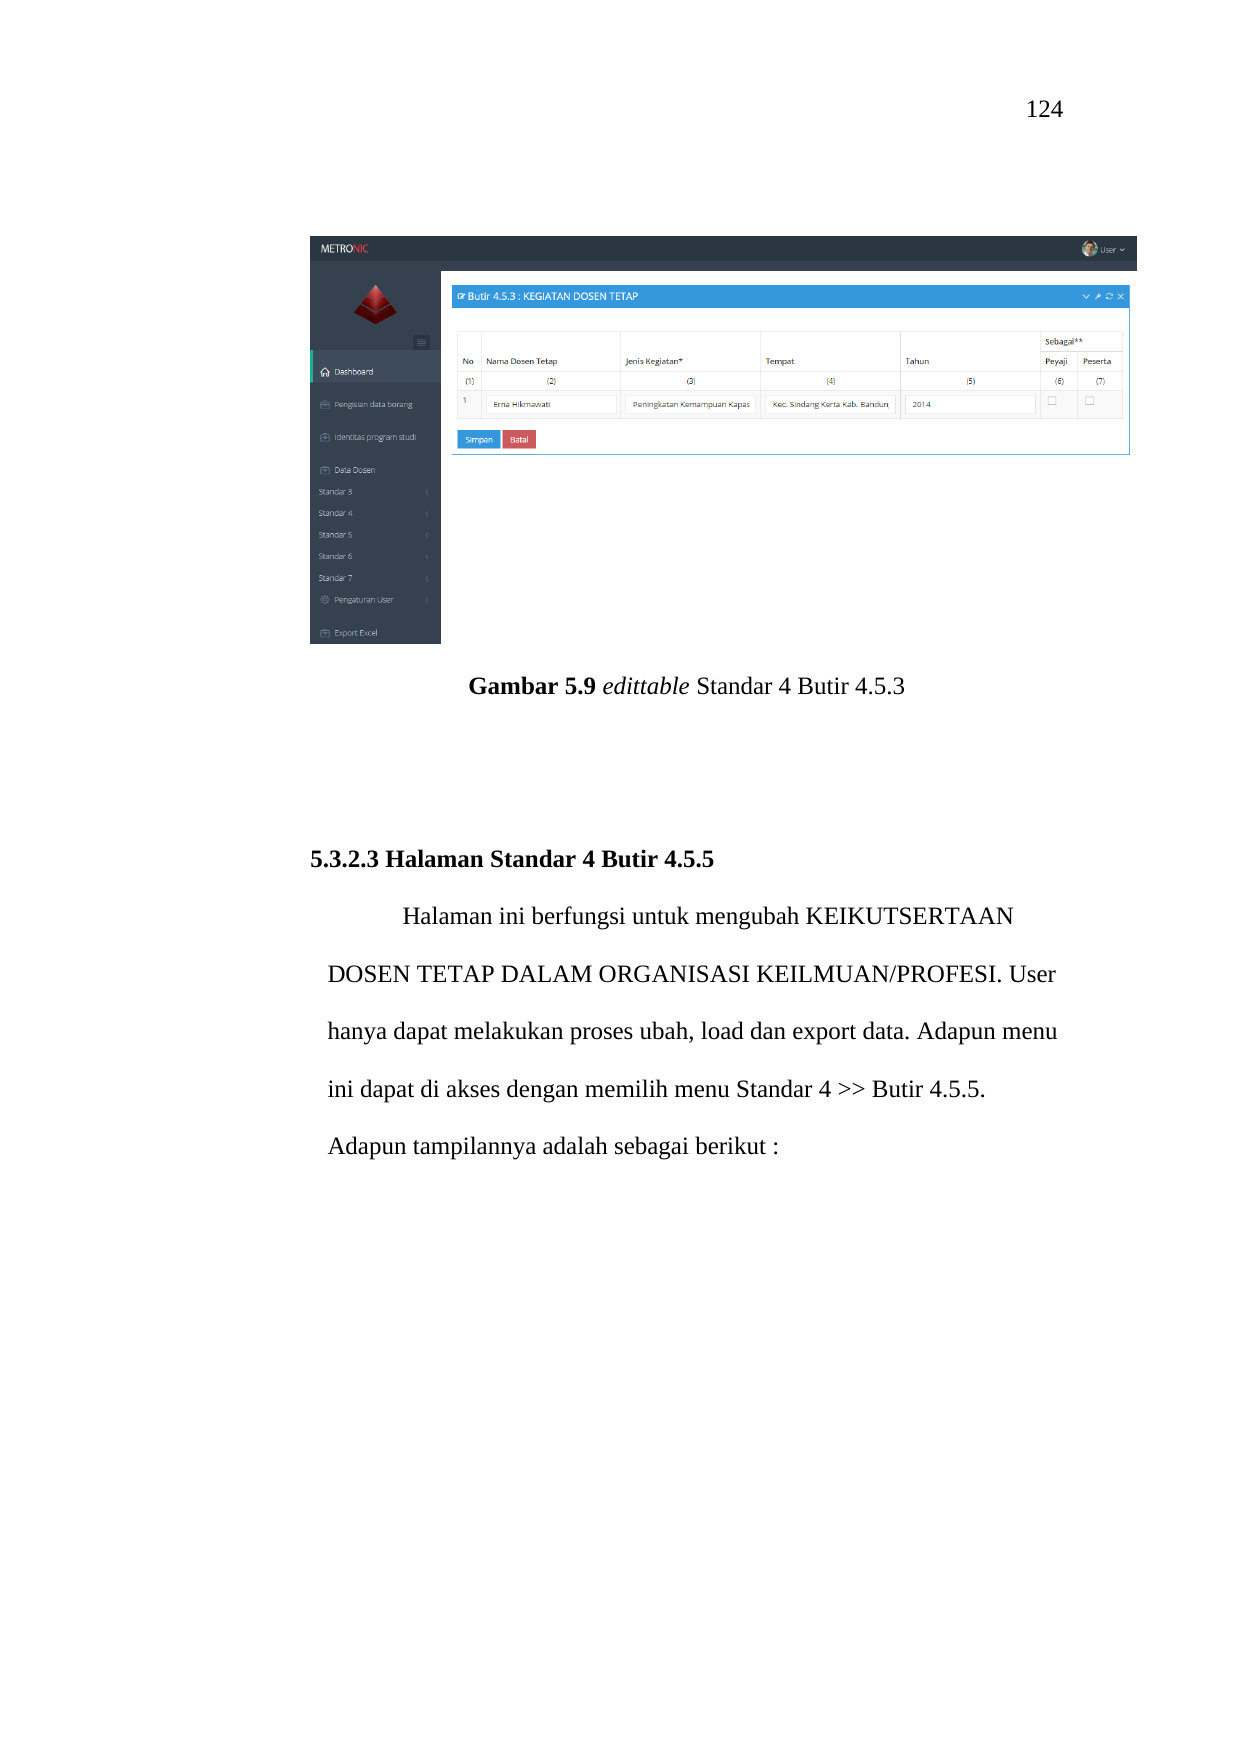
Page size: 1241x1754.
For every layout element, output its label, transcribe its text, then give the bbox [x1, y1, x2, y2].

picture [310, 236, 1137, 644]
text Gambar 5.9 edittable Standar 4 Butir 4.5.3 [236, 671, 1063, 700]
text 5.3.2.3 Halaman Standar 4 Butir 4.5.5 [236, 844, 1063, 872]
text Halaman ini berfungsi untuk mengubah KEIKUTSERTAAN DOSEN TETAP DALAM ORGANISASI KEILMUAN/PROFESI. User hanya dapat melakukan proses ubah, load dan export data. Adapun menu ini dapat di akses dengan memilih menu Standar 4 >> Butir 4.5.5. Adapun tampilannya adalah sebagai berikut : [327, 901, 1063, 1160]
